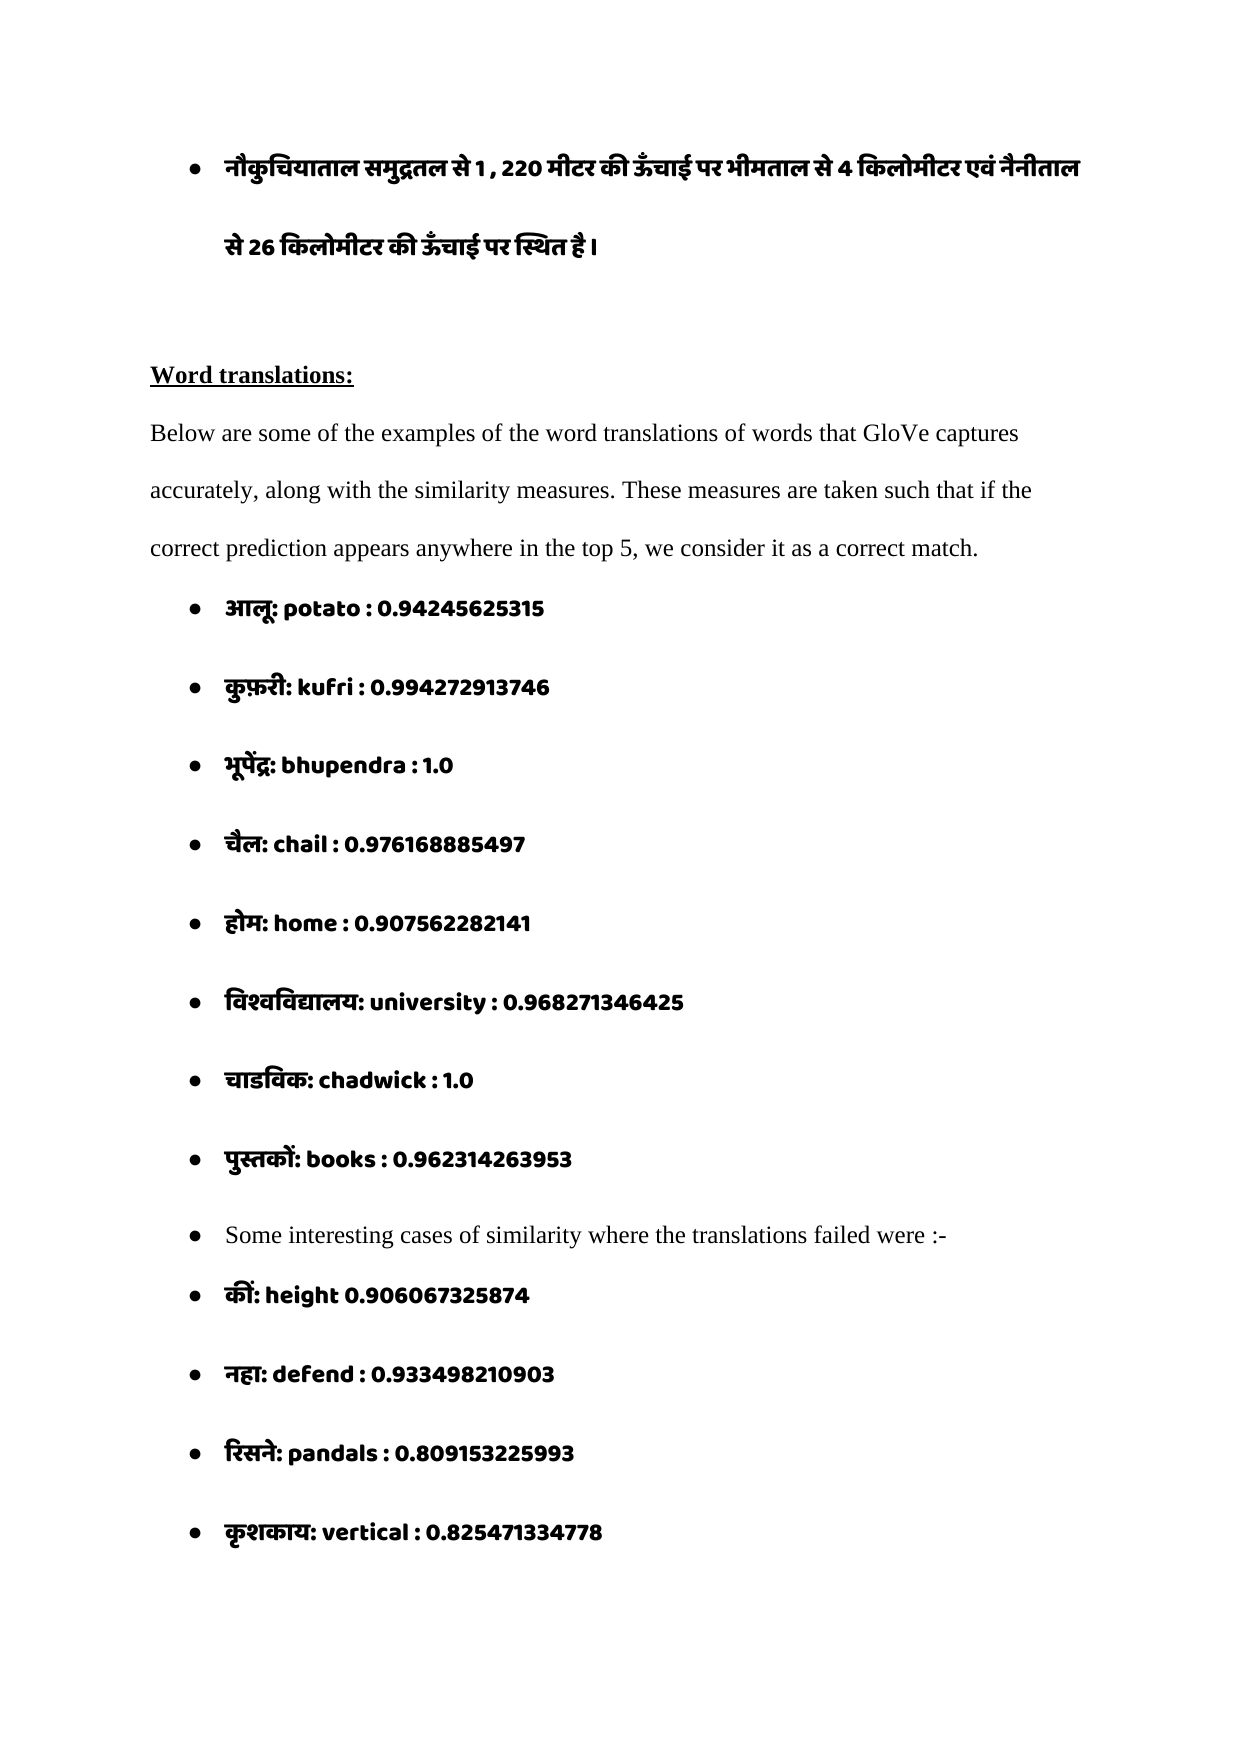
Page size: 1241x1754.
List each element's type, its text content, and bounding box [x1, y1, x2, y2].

list होम: home : 0.907562282141 [187, 905, 1090, 944]
list चाडविक: chadwick : 1.0 [187, 1063, 1090, 1102]
list पुस्तकों: books : 0.962314263953 [187, 1141, 1090, 1181]
list नौकुचियाताल समुद्रतल से 1 , 220 मीटर की ऊँचाई पर भीमताल से 4 किलोमीटर एवं नैनीताल से 26 किलोमीटर की ऊँचाई पर स्थित है । [187, 150, 1090, 268]
list चैल: chail : 0.976168885497 [187, 826, 1090, 866]
text Word translations: [150, 360, 1090, 389]
list कीं: height 0.906067325874 [187, 1278, 1090, 1317]
list आलू: potato : 0.94245625315 [187, 590, 1090, 629]
list कृशकाय: vertical : 0.825471334778 [187, 1514, 1090, 1553]
list कुफ़री: kufri : 0.994272913746 [187, 669, 1090, 708]
list रिसने: pandals : 0.809153225993 [187, 1435, 1090, 1474]
list Some interesting cases of similarity where the translations failed were :- [187, 1220, 1090, 1249]
list भूपेंद्र: bhupendra : 1.0 [187, 748, 1090, 787]
list नहा: defend : 0.933498210903 [187, 1356, 1090, 1396]
text Below are some of the examples of the word translations of words that GloVe captures accurately, along with the similarity measures. These measures are taken such that if the correct prediction appears anywhere in the top 5, we consider it as a correct match. [150, 418, 1090, 561]
list विश्वविद्यालय: university : 0.968271346425 [187, 984, 1090, 1023]
